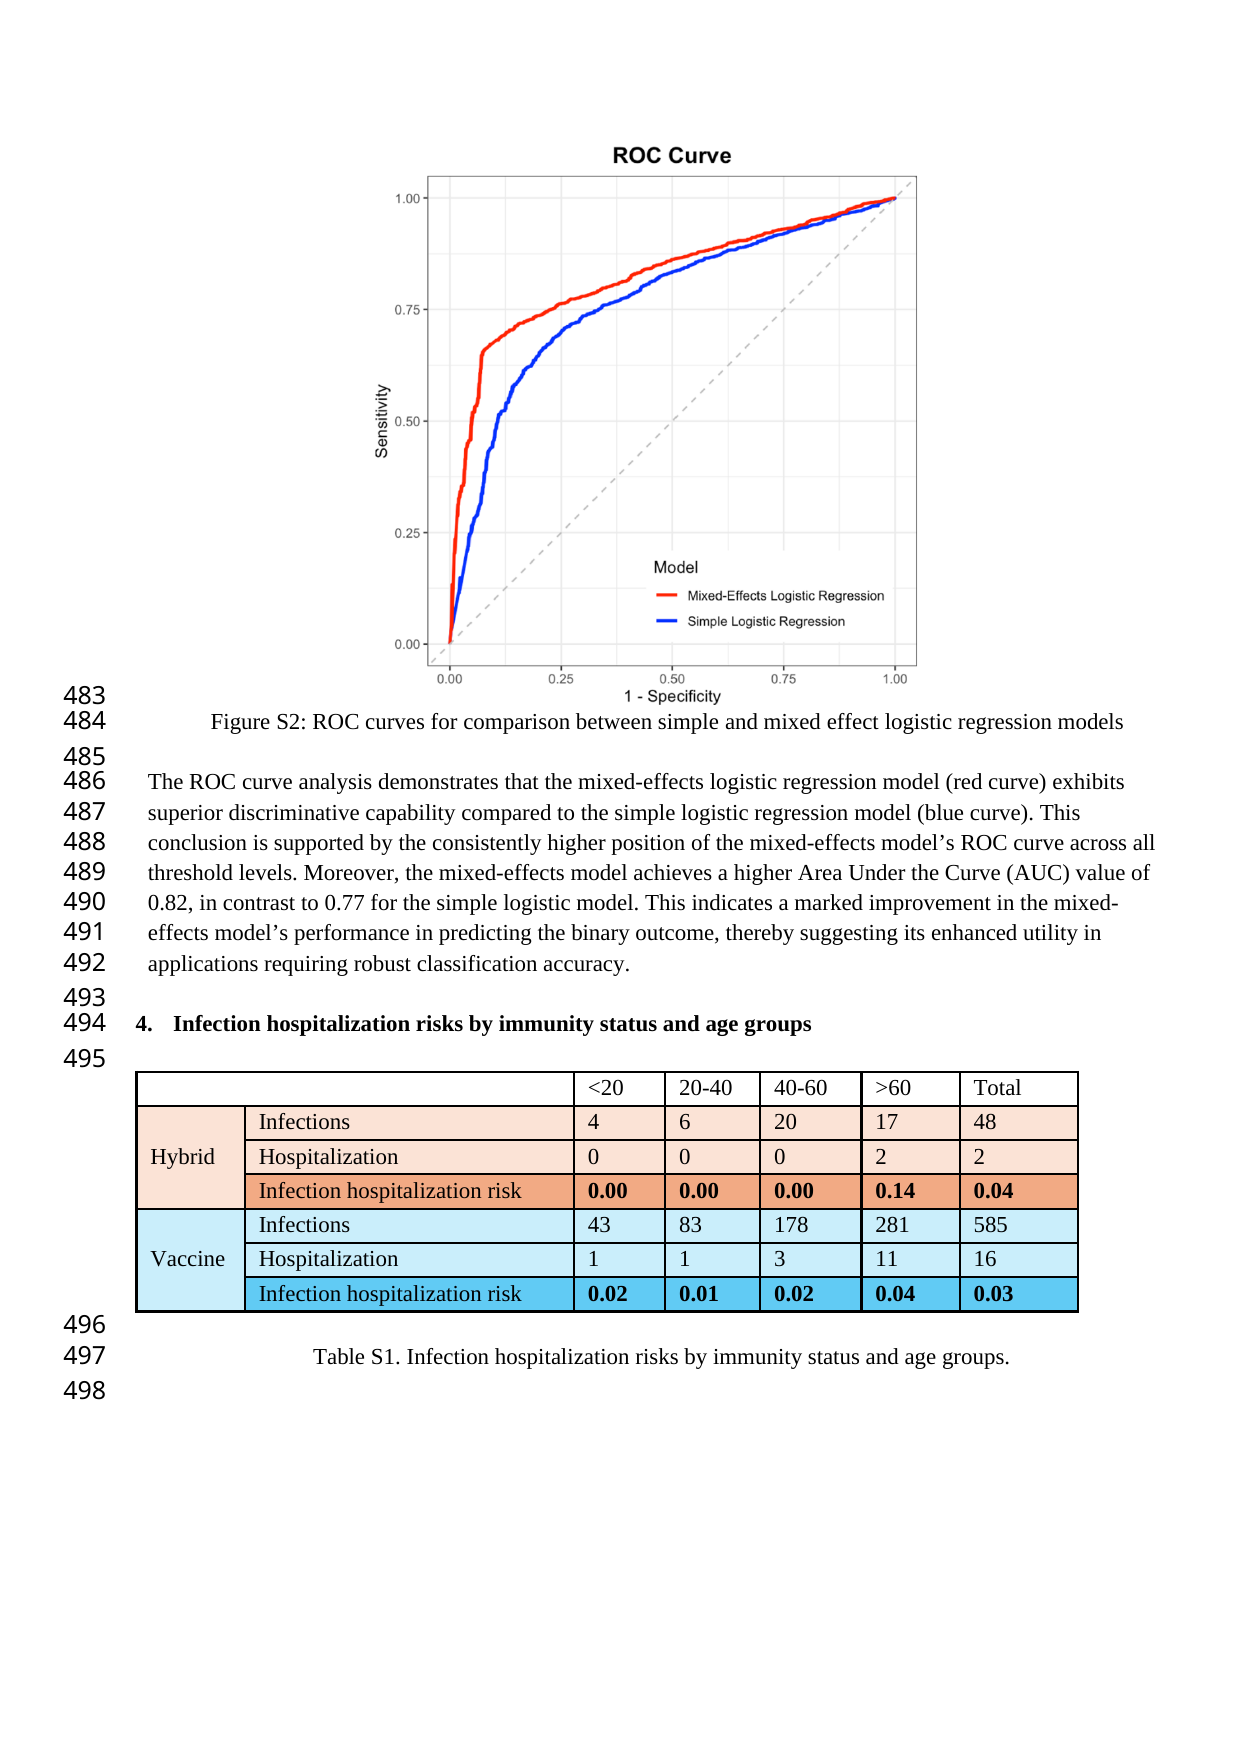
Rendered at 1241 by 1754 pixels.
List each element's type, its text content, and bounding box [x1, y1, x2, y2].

table_cell Hospitalization [246, 1141, 573, 1173]
table_cell 1 [666, 1244, 759, 1276]
table_header [138, 1073, 573, 1105]
table_cell 178 [761, 1210, 860, 1242]
table_cell 2 [863, 1141, 959, 1173]
table_cell 48 [961, 1107, 1077, 1139]
table_cell 6 [666, 1107, 759, 1139]
table_cell 0.02 [575, 1278, 664, 1310]
table_cell 0.00 [575, 1175, 664, 1208]
table_cell Infections [246, 1210, 573, 1242]
table_cell 0 [761, 1141, 860, 1173]
table_cell 281 [863, 1210, 959, 1242]
table_cell 16 [961, 1244, 1077, 1276]
picture [265, 135, 1046, 705]
table_cell 83 [666, 1210, 759, 1242]
table_cell Vaccine [138, 1210, 244, 1310]
table_header <20 [575, 1073, 664, 1105]
table_cell 0 [666, 1141, 759, 1173]
table_cell 11 [863, 1244, 959, 1276]
table_cell 585 [961, 1210, 1077, 1242]
table_cell 0.03 [961, 1278, 1077, 1310]
table_header Total [961, 1073, 1077, 1105]
table_cell Hybrid [138, 1107, 244, 1208]
table_cell Infection hospitalization risk [246, 1175, 573, 1208]
table_cell 0.14 [863, 1175, 959, 1208]
table_cell Infection hospitalization risk [246, 1278, 573, 1310]
table_cell 3 [761, 1244, 860, 1276]
table_header 20-40 [666, 1073, 759, 1105]
table_cell 43 [575, 1210, 664, 1242]
table_cell 4 [575, 1107, 664, 1139]
table_cell Infections [246, 1107, 573, 1139]
text Table S1. Infection hospitalization risks by immunity status and age groups. [148, 1343, 1176, 1369]
table_cell Hospitalization [246, 1244, 573, 1276]
list Infection hospitalization risks by immunity status and age groups [135, 1010, 1176, 1036]
table_cell 0.00 [666, 1175, 759, 1208]
text Figure S2: ROC curves for comparison between simple and mixed effect logistic regression models [210, 708, 1176, 734]
table_cell 0.01 [666, 1278, 759, 1310]
table_cell 0.02 [761, 1278, 860, 1310]
table_cell 0 [575, 1141, 664, 1173]
table_cell 0.04 [961, 1175, 1077, 1208]
table_header >60 [863, 1073, 959, 1105]
table_cell 0.04 [863, 1278, 959, 1310]
table_cell 17 [863, 1107, 959, 1139]
text The ROC curve analysis demonstrates that the mixed-effects logistic regression model (red curve) exhibits superior discriminative capability compared to the simple logistic regression model (blue curve). This conclusion is supported by the consistently higher position of the mixed-effects model’s ROC curve across all threshold levels. Moreover, the mixed-effects model achieves a higher Area Under the Curve (AUC) value of 0.82, in contrast to 0.77 for the simple logistic model. This indicates a marked improvement in the mixed-effects model’s performance in predicting the binary outcome, thereby suggesting its enhanced utility in applications requiring robust classification accuracy. [148, 768, 1176, 976]
table_cell 0.00 [761, 1175, 860, 1208]
table_cell 2 [961, 1141, 1077, 1173]
table_header 40-60 [761, 1073, 860, 1105]
table_cell 1 [575, 1244, 664, 1276]
table_cell 20 [761, 1107, 860, 1139]
